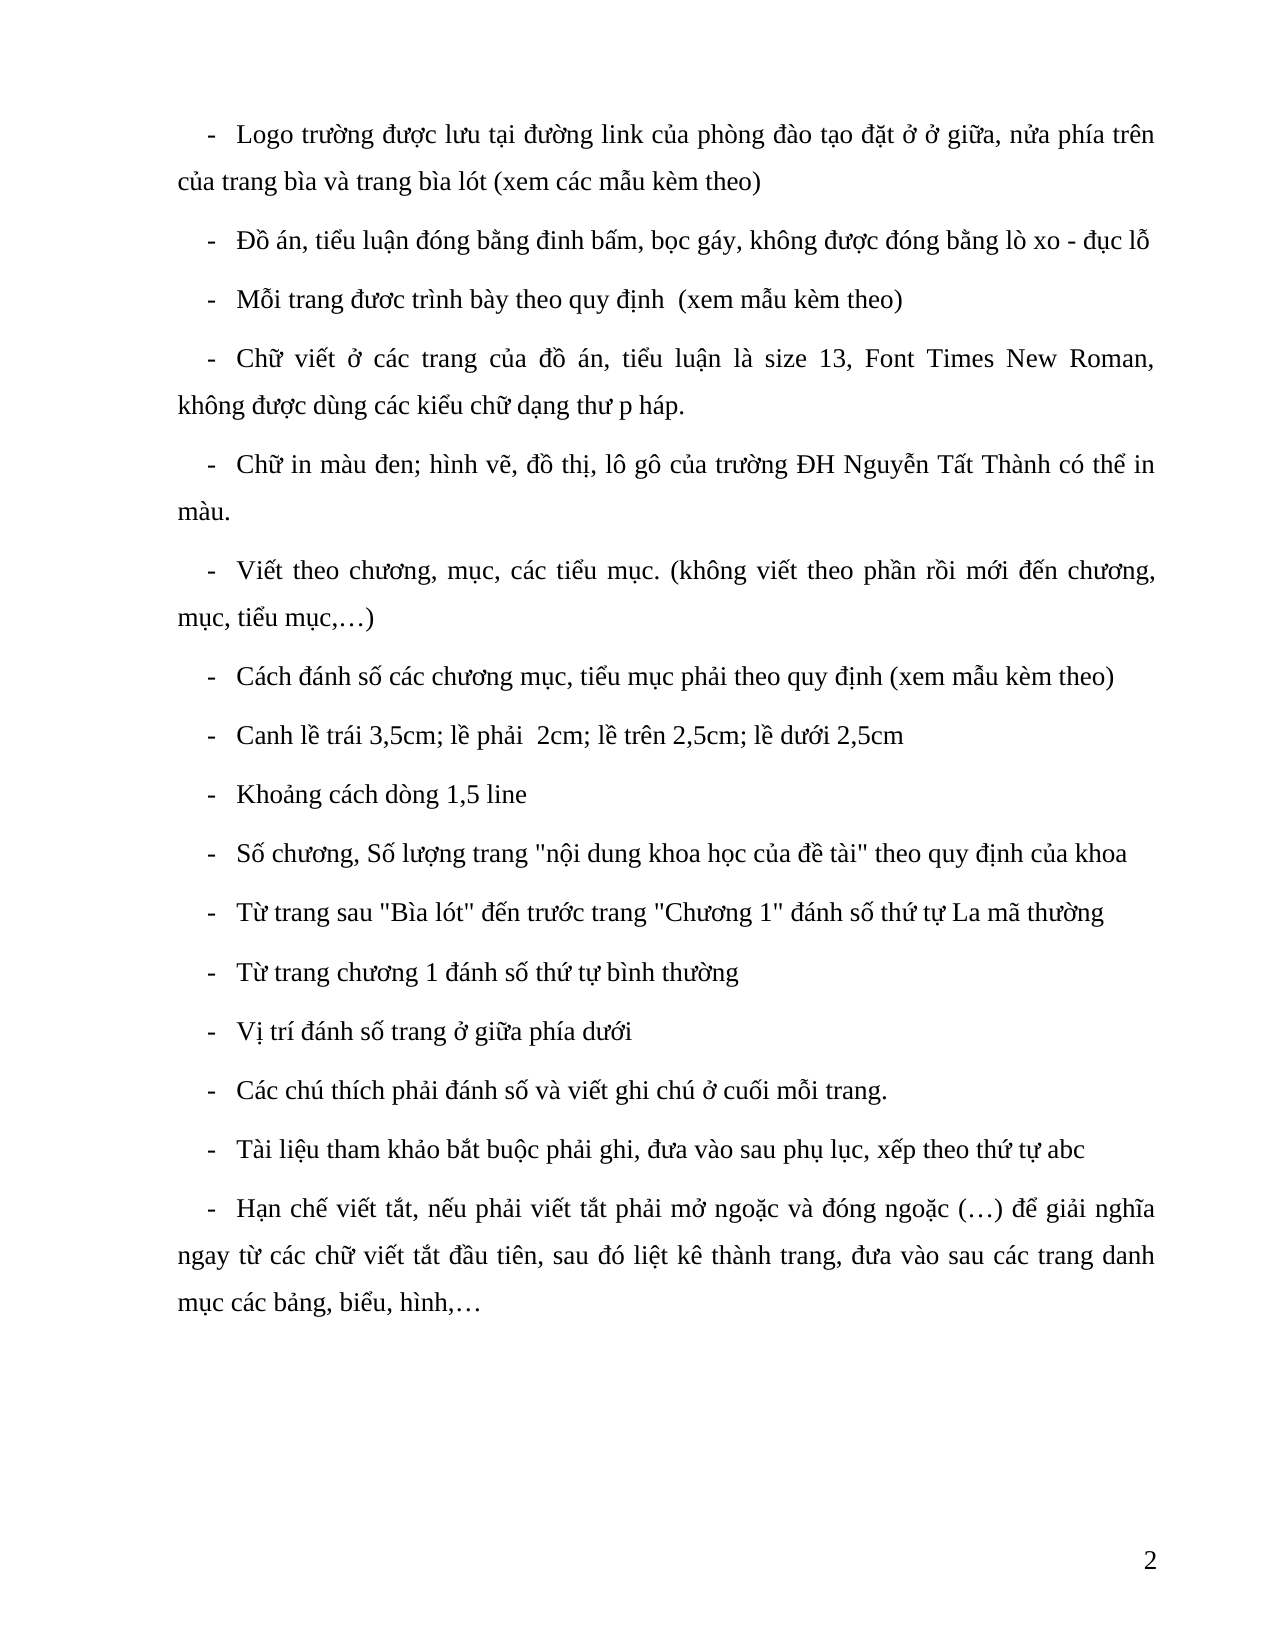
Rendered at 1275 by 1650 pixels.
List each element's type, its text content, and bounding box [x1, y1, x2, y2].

list Từ trang sau "Bìa lót" đến trước trang "Chương 1" đánh số thứ tự La mã thường [177, 896, 1157, 928]
list Chữ in màu đen; hình vẽ, đồ thị, lô gô của trường ĐH Nguyễn Tất Thành có thể in màu. [177, 448, 1157, 526]
list Mỗi trang đươc trình bày theo quy định (xem mẫu kèm theo) [177, 283, 1157, 314]
list Chữ viết ở các trang của đồ án, tiểu luận là size 13, Font Times New Roman, không được dùng các kiểu chữ dạng thư p háp. [177, 342, 1157, 420]
list Từ trang chương 1 đánh số thứ tự bình thường [177, 956, 1157, 987]
list Hạn chế viết tắt, nếu phải viết tắt phải mở ngoặc và đóng ngoặc (…) để giải nghĩa ngay từ các chữ viết tắt đầu tiên, sau đó liệt kê thành trang, đưa vào sau các trang danh mục các bảng, biểu, hình,… [177, 1192, 1157, 1317]
list Vị trí đánh số trang ở giữa phía dưới [177, 1015, 1157, 1046]
list Canh lề trái 3,5cm; lề phải 2cm; lề trên 2,5cm; lề dưới 2,5cm [177, 719, 1157, 750]
list Viết theo chương, mục, các tiểu mục. (không viết theo phần rồi mới đến chương, mục, tiểu mục,…) [177, 554, 1157, 632]
list Đồ án, tiểu luận đóng bằng đinh bấm, bọc gáy, không được đóng bằng lò xo - đục lỗ [177, 224, 1157, 255]
list Các chú thích phải đánh số và viết ghi chú ở cuối mỗi trang. [177, 1074, 1157, 1105]
list Số chương, Số lượng trang "nội dung khoa học của đề tài" theo quy định của khoa [177, 837, 1157, 868]
list Tài liệu tham khảo bắt buộc phải ghi, đưa vào sau phụ lục, xếp theo thứ tự abc [177, 1133, 1157, 1164]
list Cách đánh số các chương mục, tiểu mục phải theo quy định (xem mẫu kèm theo) [177, 660, 1157, 691]
list Logo trường được lưu tại đường link của phòng đào tạo đặt ở ở giữa, nửa phía trên của trang bìa và trang bìa lót (xem các mẫu kèm theo) [177, 118, 1157, 196]
list Khoảng cách dòng 1,5 line [177, 778, 1157, 809]
